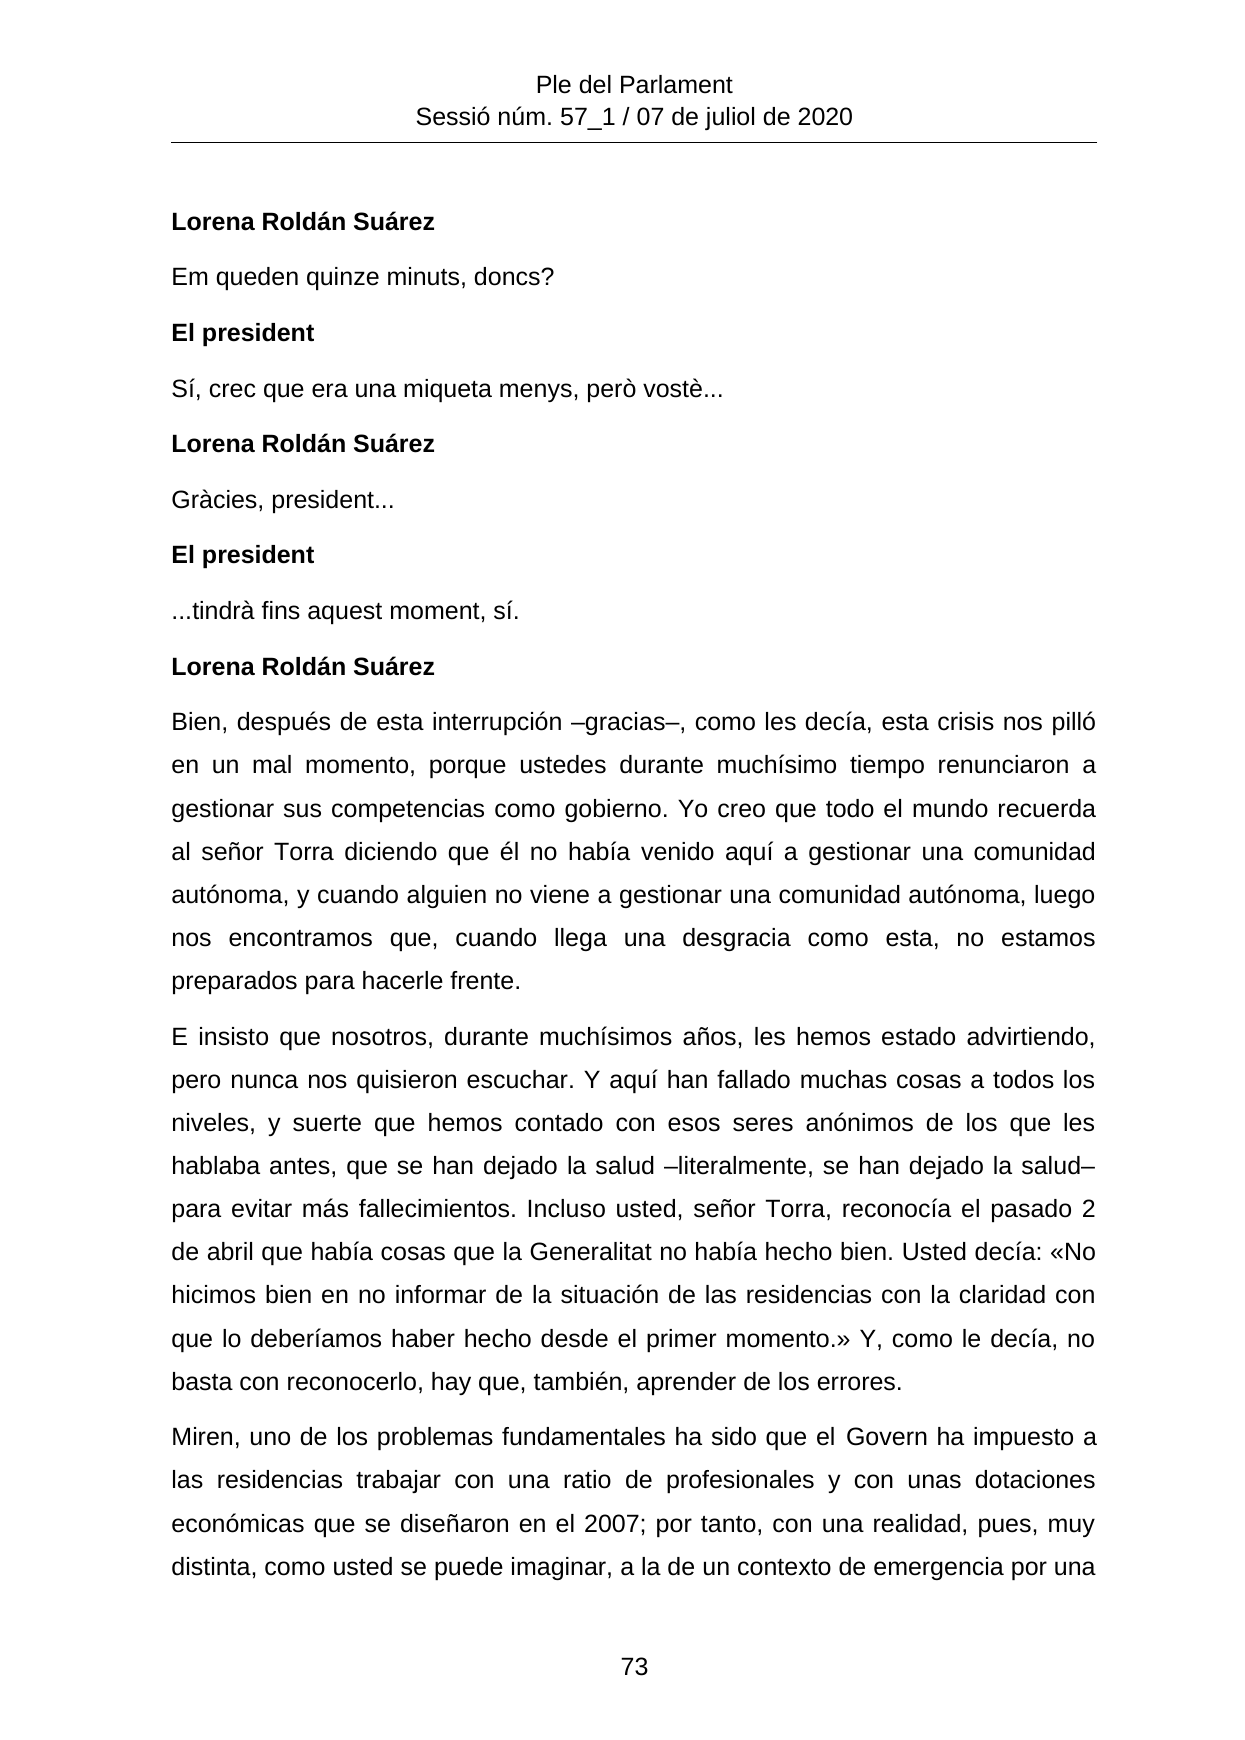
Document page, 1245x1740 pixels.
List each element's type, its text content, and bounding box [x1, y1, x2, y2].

text E insisto que nosotros, durante muchísimos años, les hemos estado advirtiendo, pero nunca nos quisieron escuchar. Y aquí han fallado muchas cosas a todos los niveles, y suerte que hemos contado con esos seres anónimos de los que les hablaba antes, que se han dejado la salud –literalmente, se han dejado la salud– para evitar más fallecimientos. Incluso usted, señor Torra, reconocía el pasado 2 de abril que había cosas que la Generalitat no había hecho bien. Usted decía: «No hicimos bien en no informar de la situación de las residencias con la claridad con que lo deberíamos haber hecho desde el primer momento.» Y, como le decía, no basta con reconocerlo, hay que, también, aprender de los errores. [171, 1022, 1097, 1396]
text Em queden quinze minuts, doncs? [171, 262, 1097, 291]
text Lorena Roldán Suárez [171, 429, 1097, 458]
text Lorena Roldán Suárez [171, 207, 1097, 236]
text Lorena Roldán Suárez [171, 652, 1097, 681]
text Bien, después de esta interrupción –gracias–, como les decía, esta crisis nos pilló en un mal momento, porque ustedes durante muchísimo tiempo renunciaron a gestionar sus competencias como gobierno. Yo creo que todo el mundo recuerda al señor Torra diciendo que él no había venido aquí a gestionar una comunidad autónoma, y cuando alguien no viene a gestionar una comunidad autónoma, luego nos encontramos que, cuando llega una desgracia como esta, no estamos preparados para hacerle frente. [171, 707, 1097, 995]
text Sí, crec que era una miqueta menys, però vostè... [171, 374, 1097, 402]
text ...tindrà fins aquest moment, sí. [171, 596, 1097, 625]
text Gràcies, president... [171, 485, 1097, 514]
text El president [171, 318, 1097, 347]
text El president [171, 541, 1097, 569]
